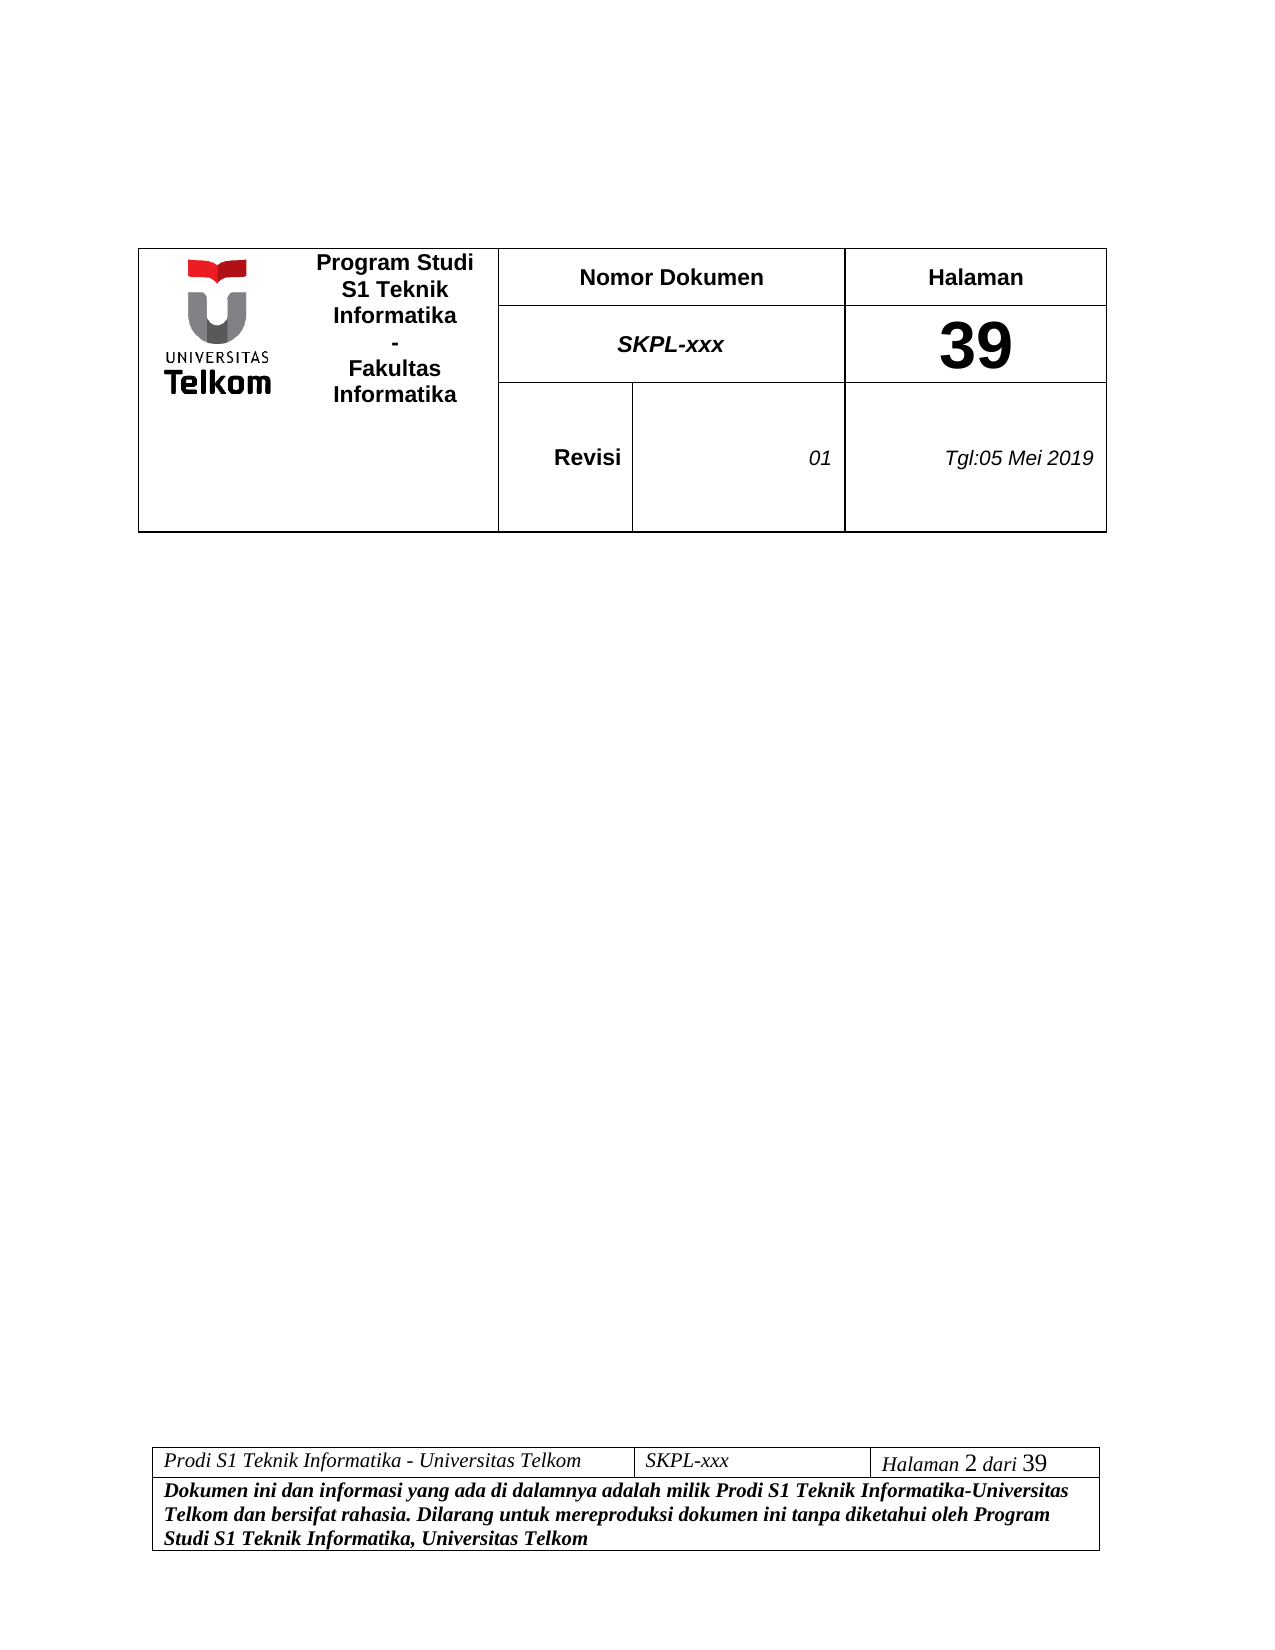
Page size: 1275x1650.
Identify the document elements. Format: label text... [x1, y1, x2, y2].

table_header Halaman [846, 249, 1106, 304]
table_cell SKPL-xxx [499, 306, 844, 382]
table_header Nomor Dokumen [499, 249, 844, 304]
table_cell [846, 306, 1106, 382]
table_cell Tgl:05 Mei 2019 [846, 383, 1106, 531]
table_cell Revisi [499, 383, 632, 531]
table_header Program Studi S1 Teknik Informatika - Fakultas Informatika [139, 249, 498, 531]
table_cell 01 [633, 383, 844, 531]
picture [149, 249, 285, 405]
